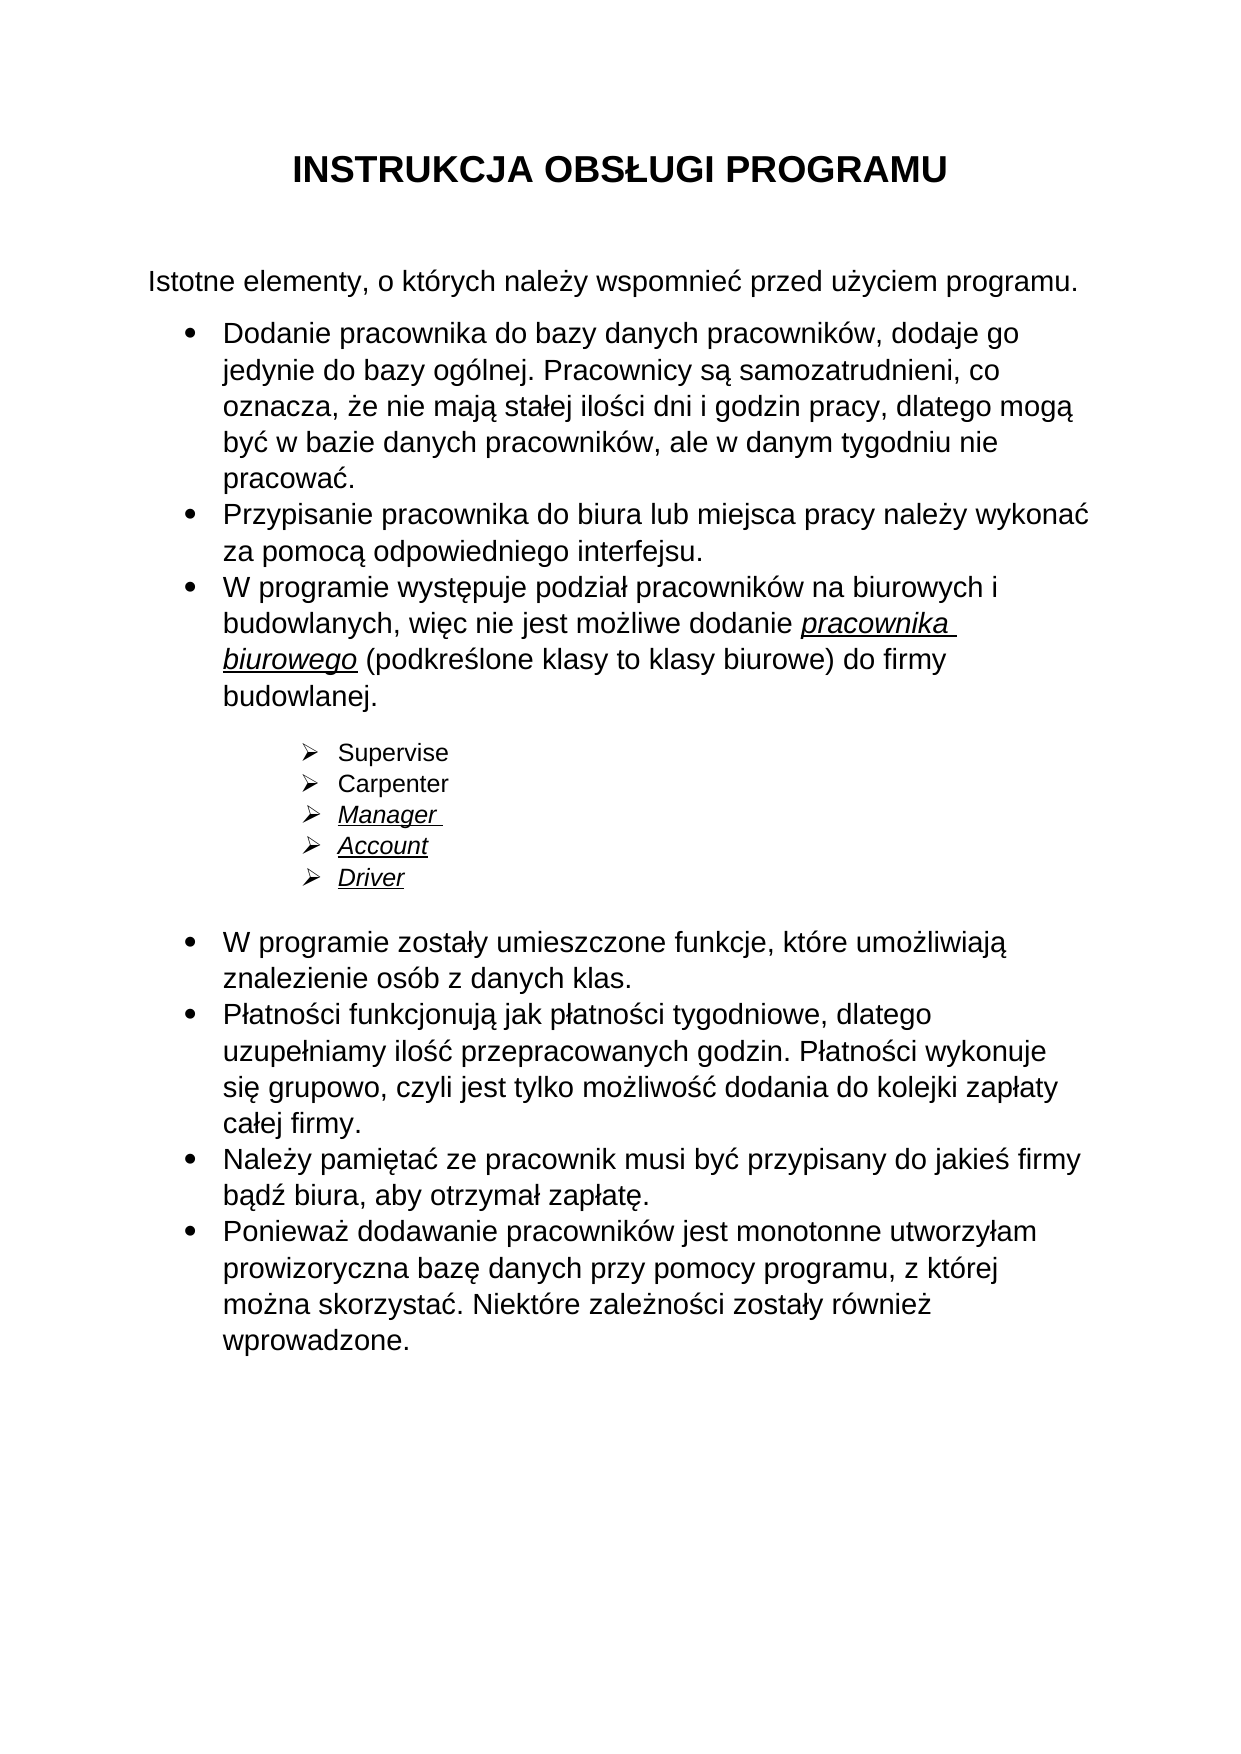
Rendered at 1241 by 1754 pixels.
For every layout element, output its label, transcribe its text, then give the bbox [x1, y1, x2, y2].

list Carpenter [300, 769, 1093, 798]
list Przypisanie pracownika do biura lub miejsca pracy należy wykonać za pomocą odpowiedniego interfejsu. [185, 497, 1093, 567]
text Istotne elementy, o których należy wspomnieć przed użyciem programu. [148, 264, 1093, 297]
list Ponieważ dodawanie pracowników jest monotonne utworzyłam prowizoryczna bazę danych przy pomocy programu, z której można skorzystać. Niektóre zależności zostały również wprowadzone. [185, 1214, 1093, 1357]
list Płatności funkcjonują jak płatności tygodniowe, dlatego uzupełniamy ilość przepracowanych godzin. Płatności wykonuje się grupowo, czyli jest tylko możliwość dodania do kolejki zapłaty całej firmy. [185, 997, 1093, 1139]
list Należy pamiętać ze pracownik musi być przypisany do jakieś firmy bądź biura, aby otrzymał zapłatę. [185, 1142, 1093, 1212]
list Manager [300, 800, 1093, 829]
list Dodanie pracownika do bazy danych pracowników, dodaje go jedynie do bazy ogólnej. Pracownicy są samozatrudnieni, co oznacza, że nie mają stałej ilości dni i godzin pracy, dlatego mogą być w bazie danych pracowników, ale w danym tygodniu nie pracować. [185, 316, 1093, 495]
list Driver [300, 862, 1093, 891]
text INSTRUKCJA OBSŁUGI PROGRAMU [148, 148, 1093, 191]
list Account [300, 831, 1093, 860]
list W programie zostały umieszczone funkcje, które umożliwiają znalezienie osób z danych klas. [185, 925, 1093, 994]
list W programie występuje podział pracowników na biurowych i budowlanych, więc nie jest możliwe dodanie pracownika biurowego (podkreślone klasy to klasy biurowe) do firmy budowlanej. [185, 570, 1093, 712]
list Supervise [300, 738, 1093, 767]
